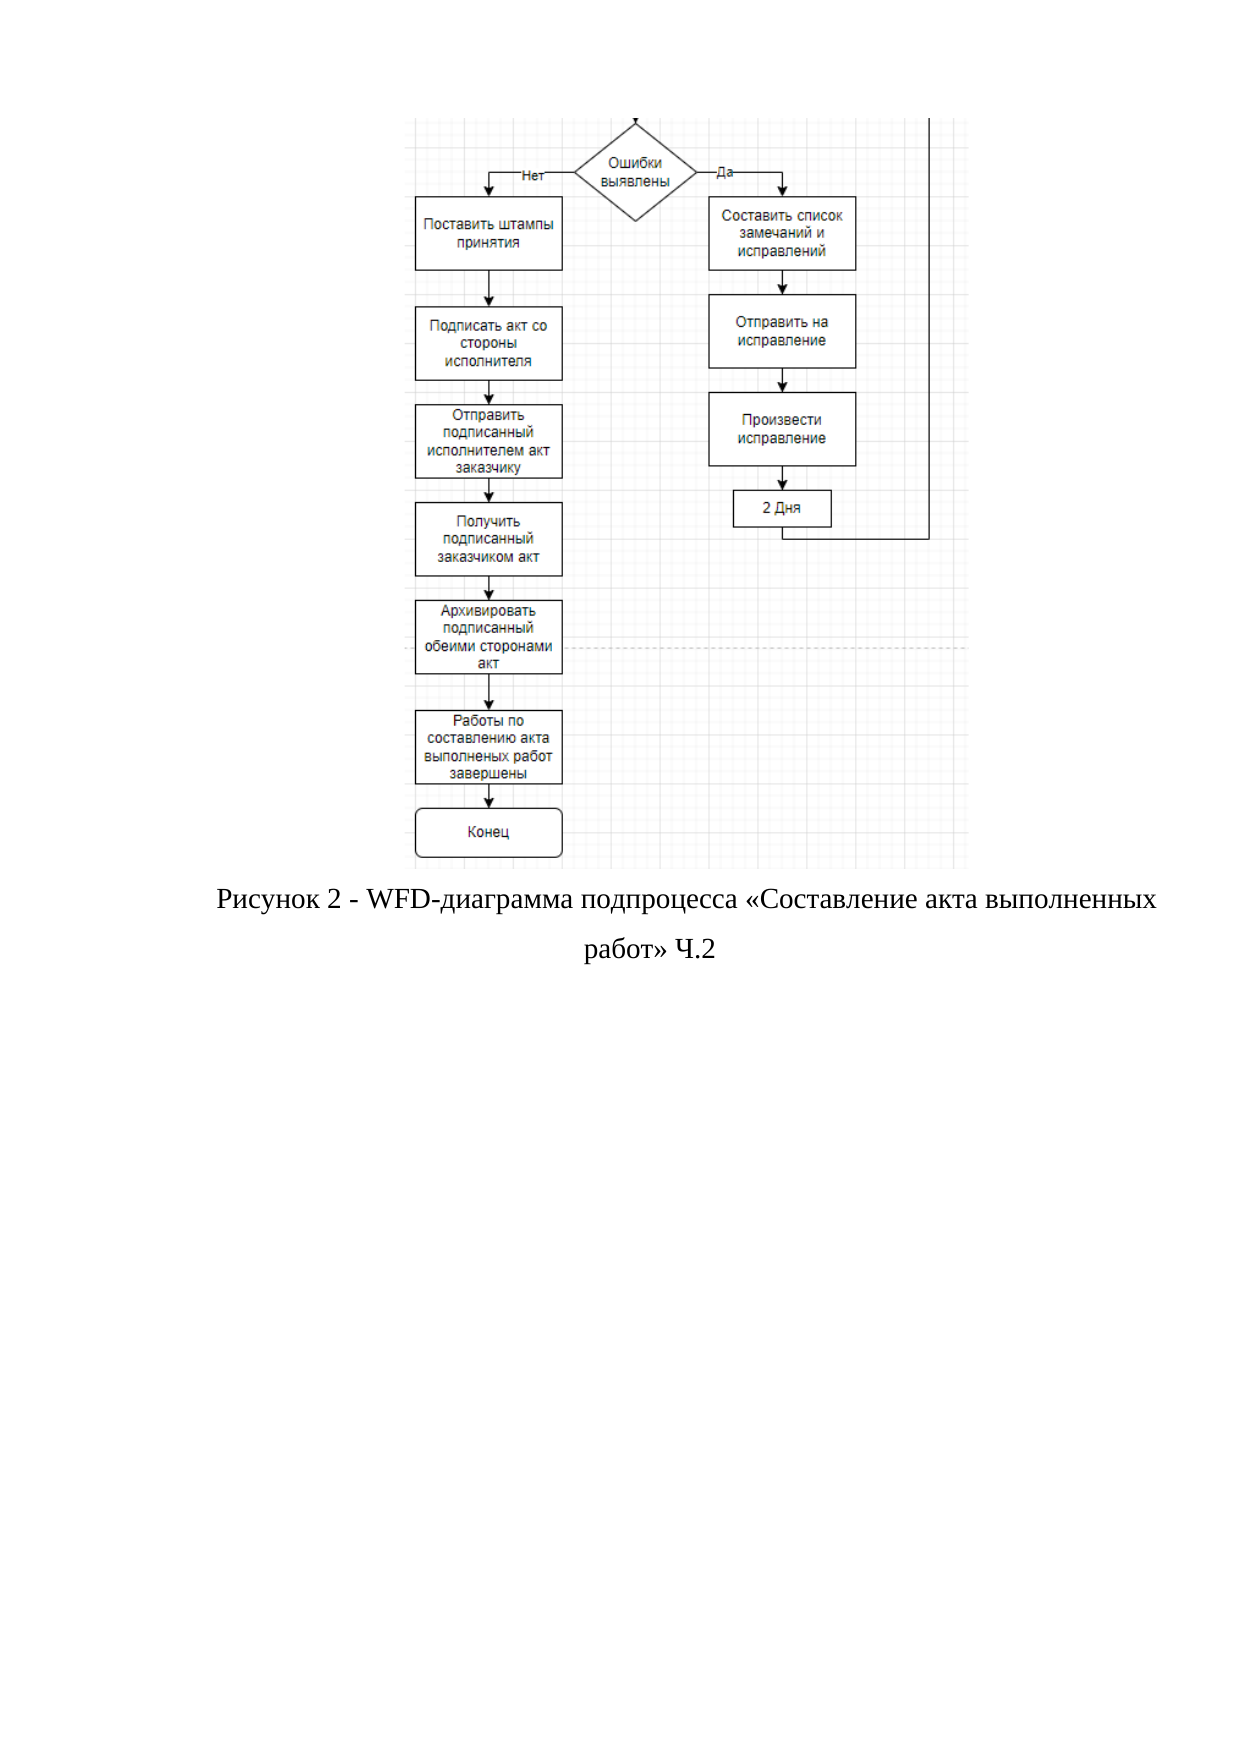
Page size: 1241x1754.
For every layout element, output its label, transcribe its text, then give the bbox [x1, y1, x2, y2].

text Рисунок 2 - WFD-диаграмма подпроцесса «Составление акта выполненных работ» Ч.2Список использованных источников и литературы: [118, 881, 1181, 965]
